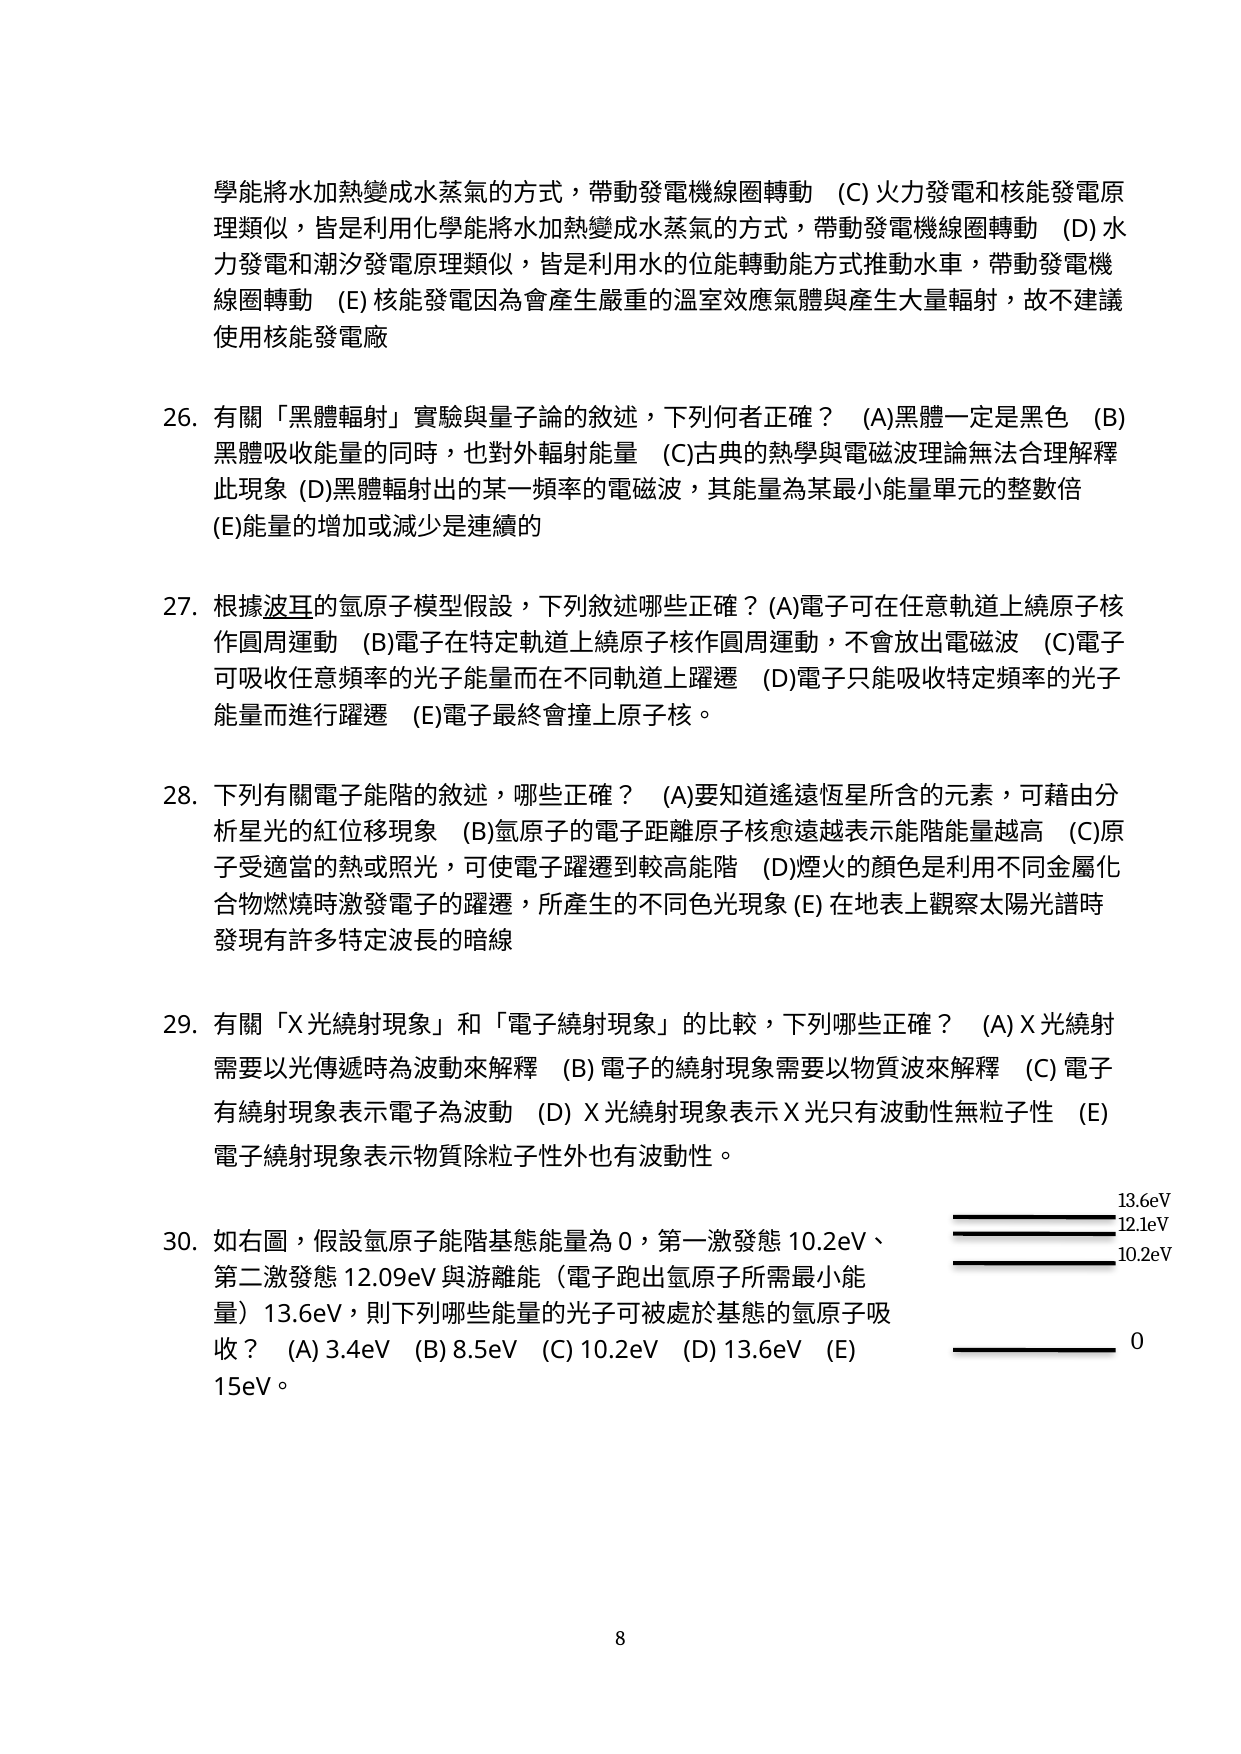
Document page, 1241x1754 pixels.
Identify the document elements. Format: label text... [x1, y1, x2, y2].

list 下列有關電子能階的敘述，哪些正確？ (A)要知道遙遠恆星所含的元素，可藉由分析星光的紅位移現象 (B)氫原子的電子距離原子核愈遠越表示能階能量越高 (C)原子受適當的熱或照光，可使電子躍遷到較高能階 (D)煙火的顏色是利用不同金屬化合物燃燒時激發電子的躍遷，所產生的不同色光現象 (E) 在地表上觀察太陽光譜時發現有許多特定波長的暗線 [163, 775, 1128, 957]
list 有關「X光繞射現象」和「電子繞射現象」的比較，下列哪些正確？ (A) X光繞射需要以光傳遞時為波動來解釋 (B) 電子的繞射現象需要以物質波來解釋 (C) 電子有繞射現象表示電子為波動 (D) X光繞射現象表示Ｘ光只有波動性無粒子性 (E) 電子繞射現象表示物質除粒子性外也有波動性。 [163, 1001, 1128, 1177]
list 有關「黑體輻射」實驗與量子論的敘述，下列何者正確？ (A)黑體一定是黑色 (B)黑體吸收能量的同時，也對外輻射能量 (C)古典的熱學與電磁波理論無法合理解釋此現象 (D)黑體輻射出的某一頻率的電磁波，其能量為某最小能量單元的整數倍 (E)能量的增加或減少是連續的 [163, 397, 1128, 542]
list 如右圖，假設氫原子能階基態能量為0，第一激發態10.2eV、第二激發態12.09eV與游離能（電子跑出氫原子所需最小能量）13.6eV，則下列哪些能量的光子可被處於基態的氫原子吸收？ (A) 3.4eV (B) 8.5eV (C) 10.2eV (D) 13.6eV (E) 15eV。 [163, 1221, 1128, 1402]
list 根據波耳的氫原子模型假設，下列敘述哪些正確？ (A)電子可在任意軌道上繞原子核作圓周運動 (B)電子在特定軌道上繞原子核作圓周運動，不會放出電磁波 (C)電子可吸收任意頻率的光子能量而在不同軌道上躍遷 (D)電子只能吸收特定頻率的光子能量而進行躍遷 (E)電子最終會撞上原子核。 [163, 586, 1128, 731]
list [163, 172, 1128, 353]
